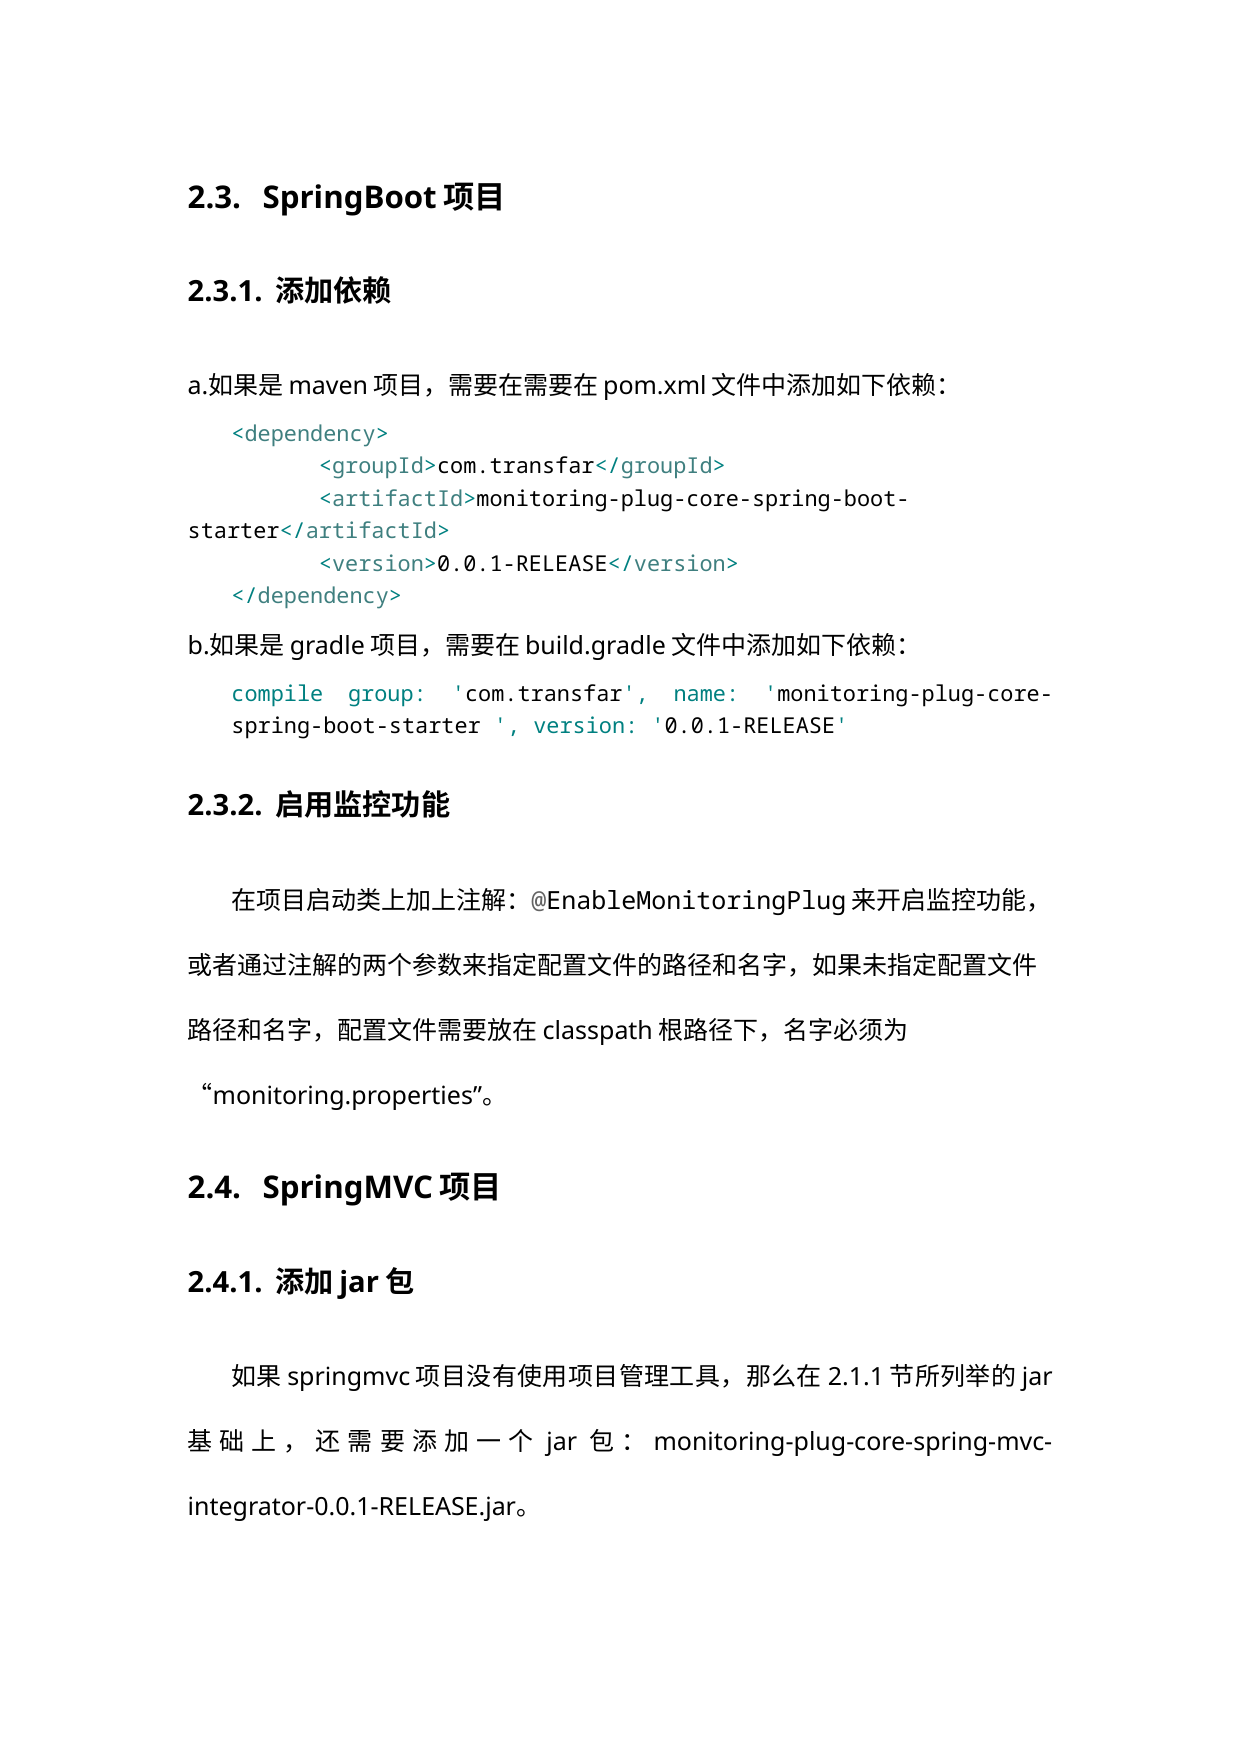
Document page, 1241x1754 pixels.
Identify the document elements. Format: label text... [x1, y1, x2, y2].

text 如果springmvc项目没有使用项目管理工具，那么在2.1.1节所列举的jar基础上，还需要添加一个jar包：monitoring-plug-core-spring-mvc-integrator-0.0.1-RELEASE.jar。 [187, 1342, 1053, 1537]
text 在项目启动类上加上注解：@EnableMonitoringPlug来开启监控功能，或者通过注解的两个参数来指定配置文件的路径和名字，如果未指定配置文件路径和名字，配置文件需要放在classpath根路径下，名字必须为“monitoring.properties”。 [187, 866, 1053, 1126]
text <dependency> [187, 416, 1053, 449]
text </dependency> [187, 579, 1053, 611]
subtitle SpringMVC项目 [187, 1153, 1053, 1218]
subtitle 添加jar包 [187, 1247, 1053, 1312]
text <version>0.0.1-RELEASE</version> [187, 546, 1053, 579]
text b.如果是gradle项目，需要在build.gradle文件中添加如下依赖： [187, 611, 1053, 676]
text <artifactId>monitoring-plug-core-spring-boot-starter</artifactId> [187, 481, 1053, 546]
text <groupId>com.transfar</groupId> [187, 449, 1053, 481]
text a.如果是maven项目，需要在需要在pom.xml文件中添加如下依赖： [187, 351, 1053, 416]
subtitle 启用监控功能 [187, 771, 1053, 836]
subtitle SpringBoot项目 [187, 162, 1053, 227]
subtitle 添加依赖 [187, 256, 1053, 321]
text compile group: 'com.transfar', name: 'monitoring-plug-core-spring-boot-starter ', version: '0.0.1-RELEASE' [231, 676, 1053, 741]
